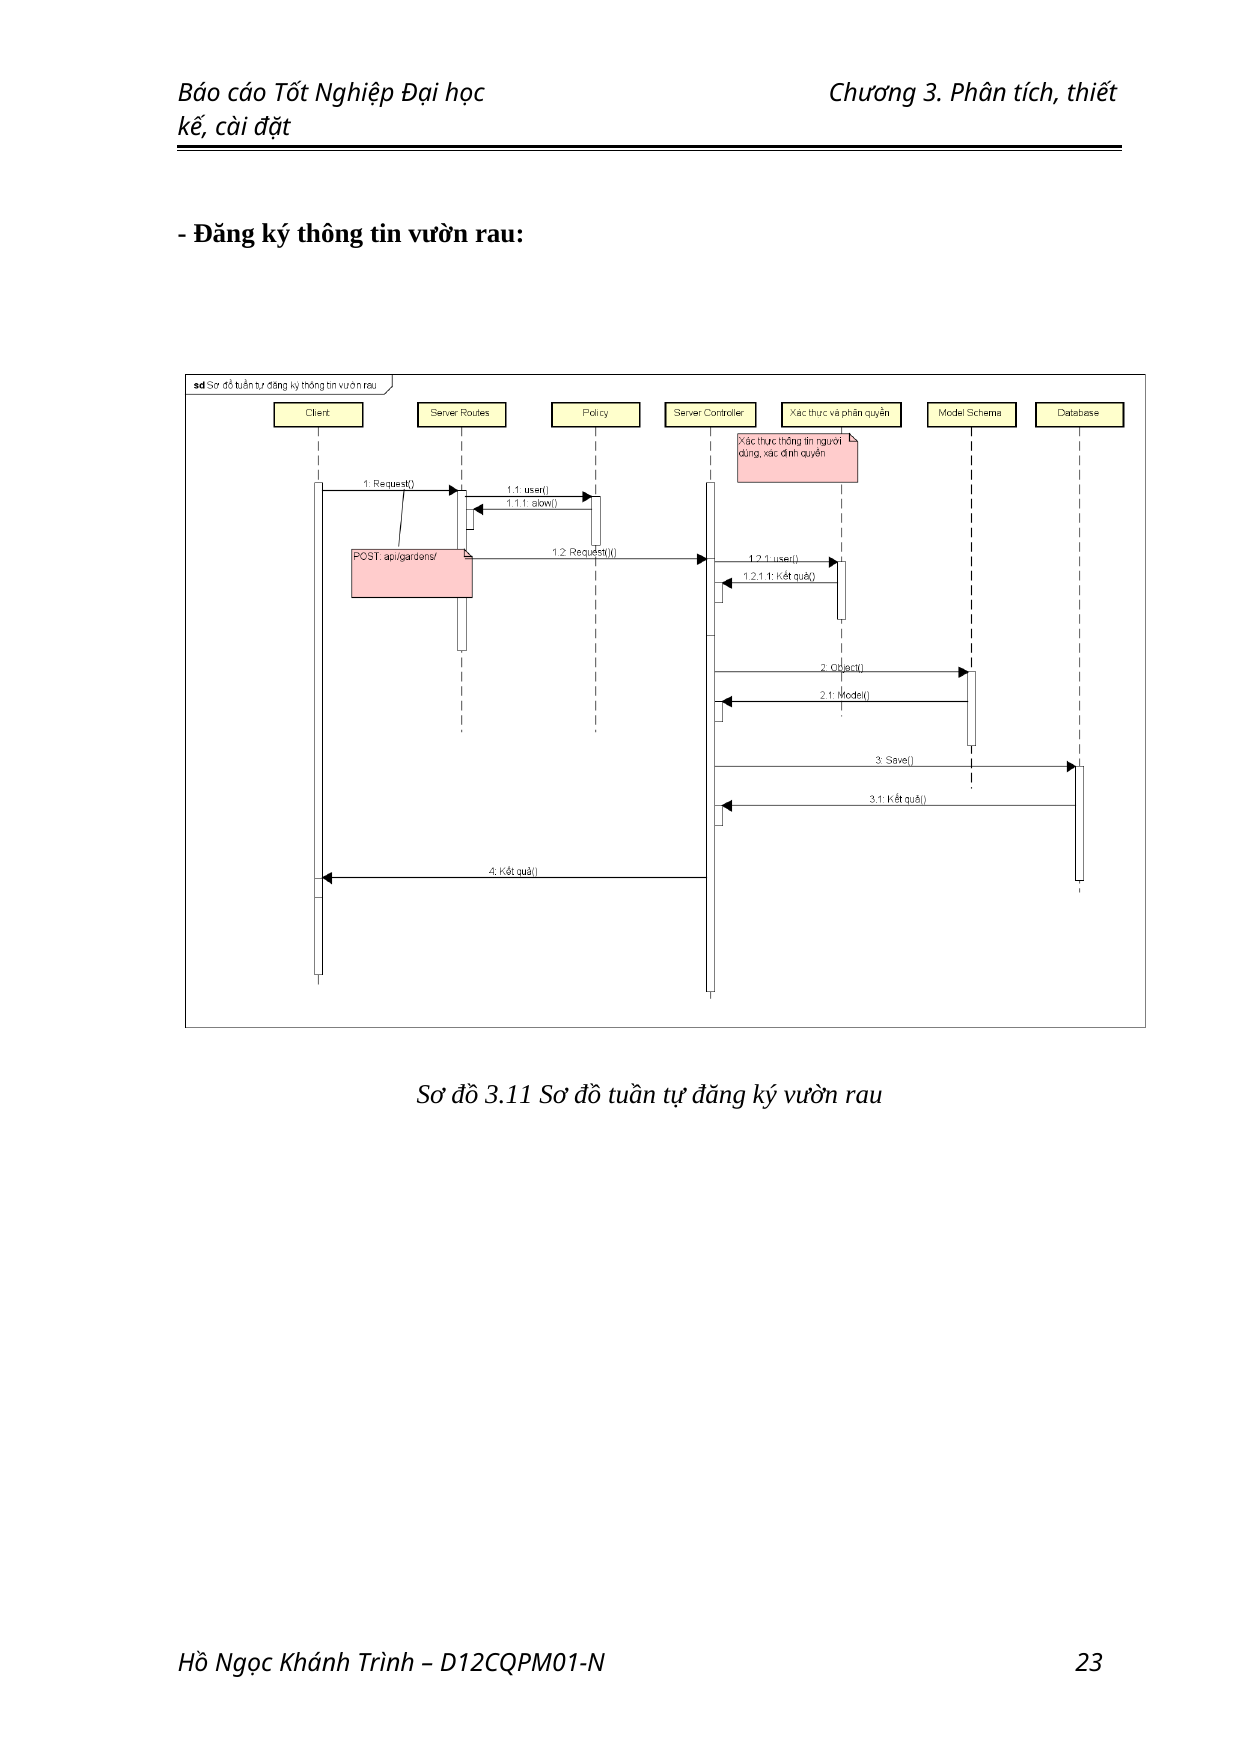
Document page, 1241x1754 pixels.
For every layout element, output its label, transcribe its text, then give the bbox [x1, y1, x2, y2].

picture [177, 366, 1153, 1035]
text - Đăng ký thông tin vườn rau: [177, 217, 1122, 249]
text Sơ đồ 3.11 Sơ đồ tuần tự đăng ký vườn rau [177, 1078, 1122, 1109]
